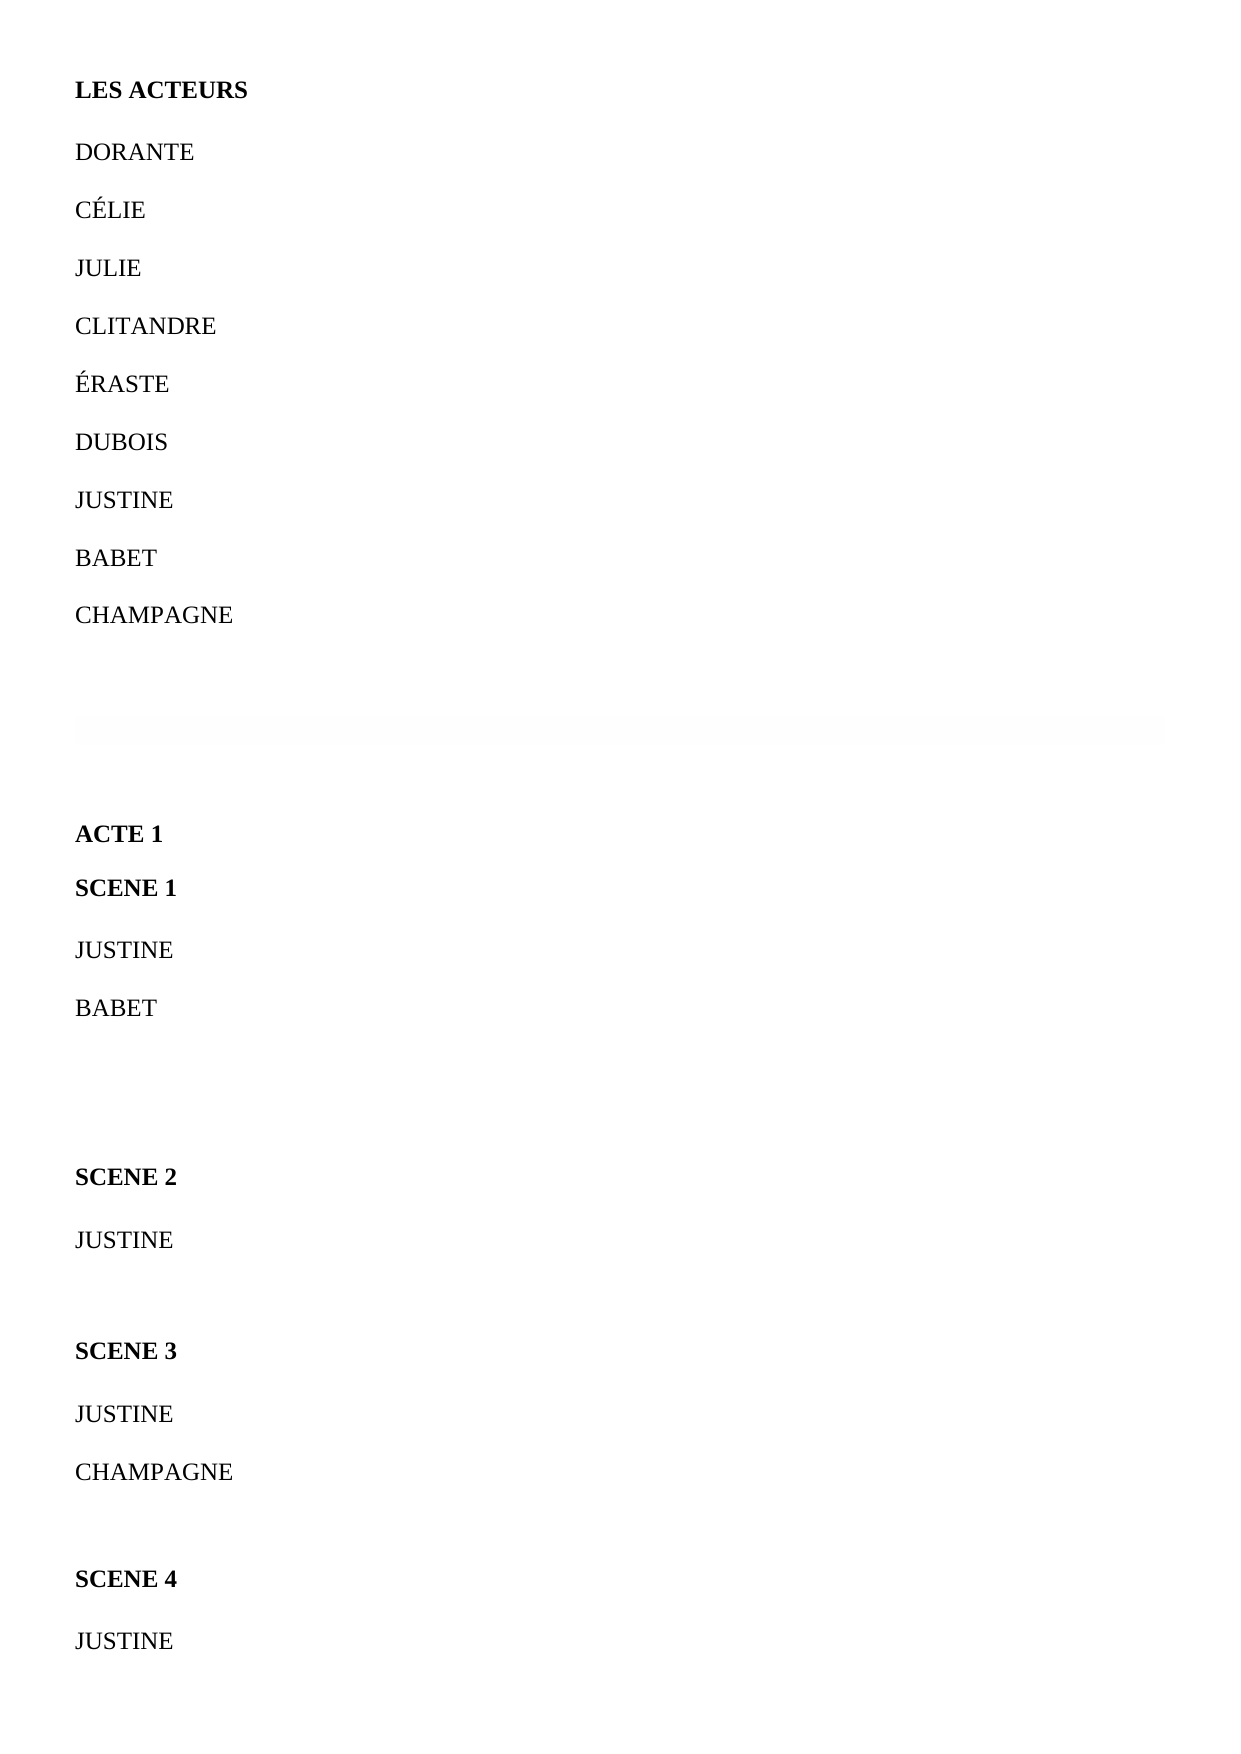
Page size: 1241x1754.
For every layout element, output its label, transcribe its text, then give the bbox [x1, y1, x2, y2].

text JUSTINE [75, 1626, 1165, 1655]
text ÉRASTE [75, 369, 1165, 398]
text SCENE 3 [75, 1336, 1165, 1365]
text CHAMPAGNE [75, 1457, 1165, 1485]
text ACTE 1 [75, 819, 1165, 848]
text DUBOIS [75, 427, 1165, 456]
text SCENE 2 [75, 1162, 1165, 1191]
text DORANTE [75, 137, 1165, 166]
text LES ACTEURS [75, 75, 1165, 104]
text JUSTINE [75, 485, 1165, 513]
text BABET [75, 993, 1165, 1022]
text CHAMPAGNE [75, 601, 1165, 629]
text CÉLIE [75, 195, 1165, 224]
text JUSTINE [75, 1225, 1165, 1253]
text JULIE [75, 253, 1165, 282]
text CLITANDRE [75, 311, 1165, 340]
text SCENE 4 [75, 1564, 1165, 1593]
text JUSTINE [75, 935, 1165, 964]
text BABET [75, 543, 1165, 571]
text JUSTINE [75, 1399, 1165, 1427]
text SCENE 1 [75, 873, 1165, 901]
